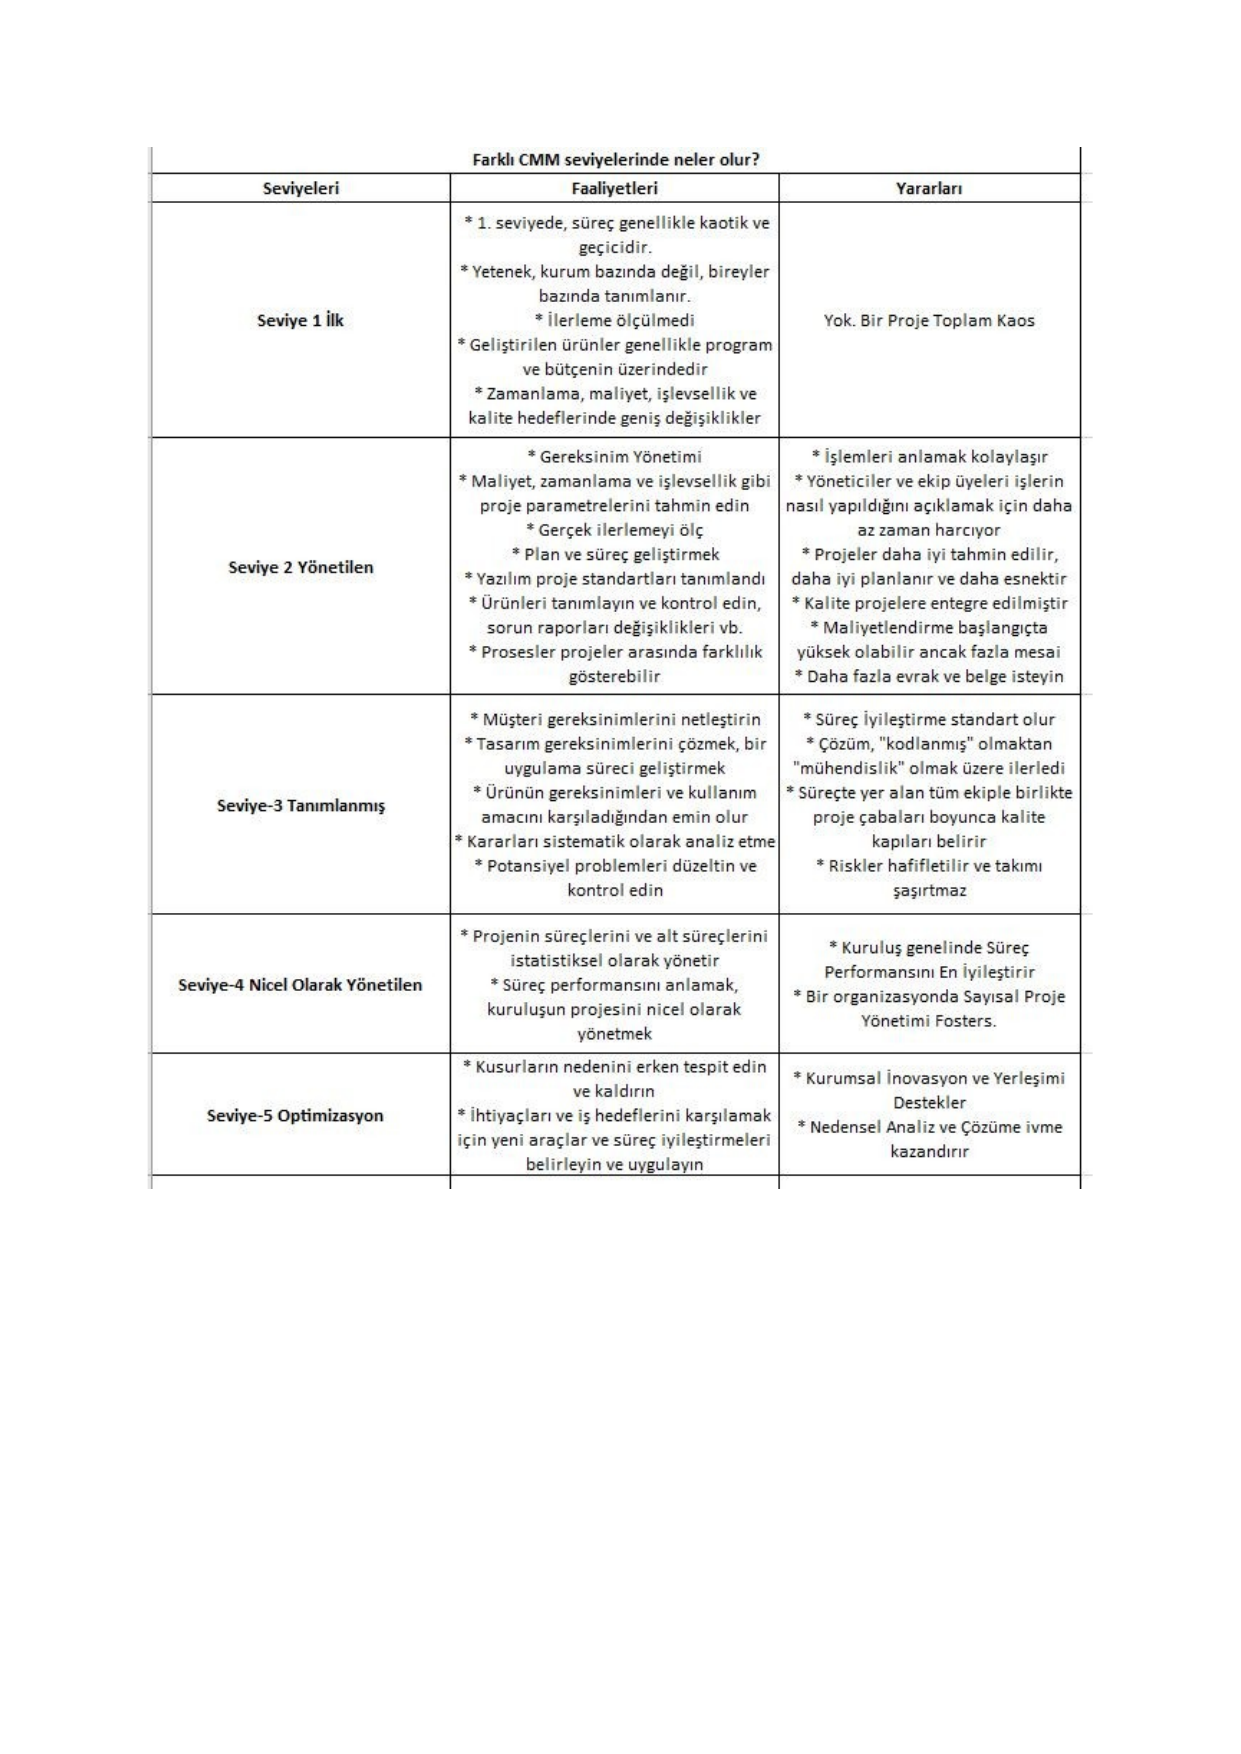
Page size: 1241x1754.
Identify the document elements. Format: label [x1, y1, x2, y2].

picture [147, 147, 1093, 1189]
